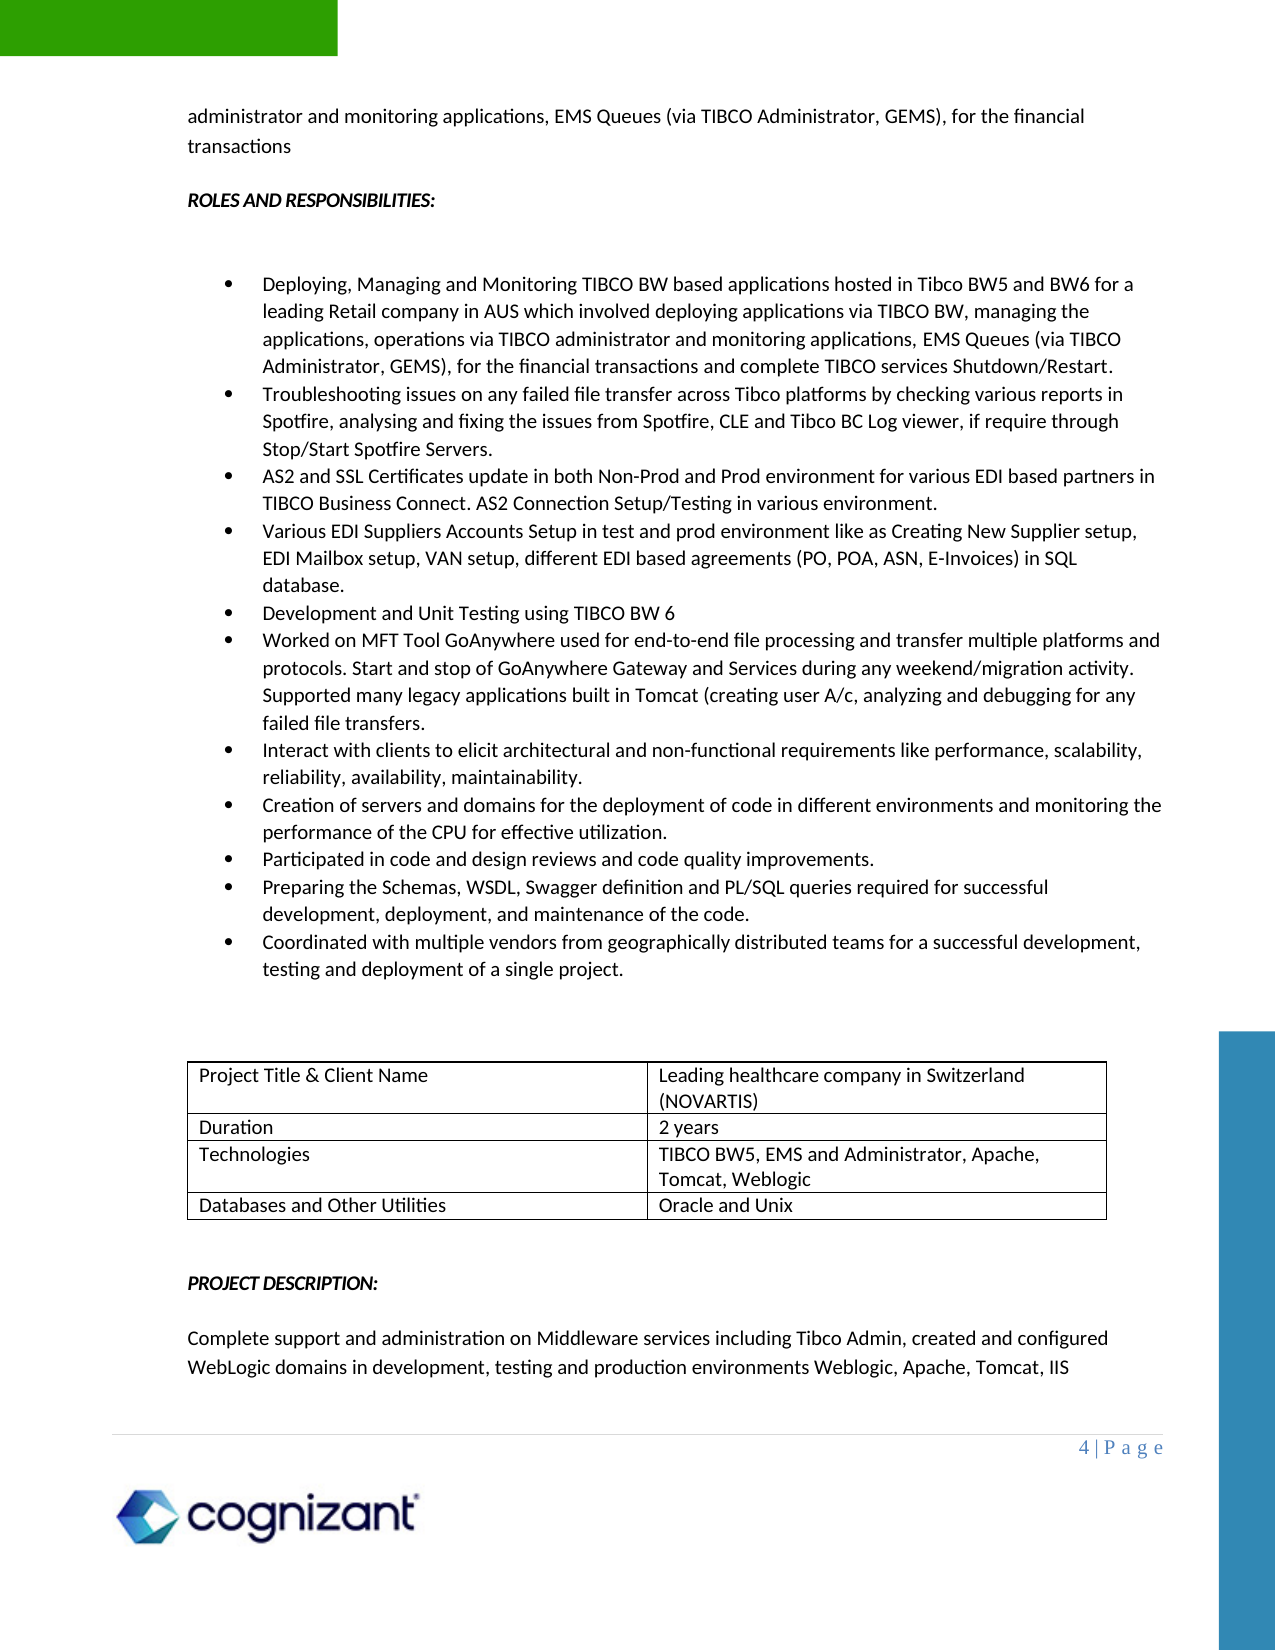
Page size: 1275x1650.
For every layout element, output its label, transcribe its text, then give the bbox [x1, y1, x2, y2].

table_cell Databases and Other Utilities [188, 1193, 647, 1219]
table_cell TIBCO BW5, EMS and Administrator, Apache, Tomcat, Weblogic [648, 1141, 1106, 1192]
list Worked on MFT Tool GoAnywhere used for end-to-end file processing and transfer multiple platforms and protocols. Start and stop of GoAnywhere Gateway and Services during any weekend/migration activity. Supported many legacy applications built in Tomcat (creating user A/c, analyzing and debugging for any failed file transfers. [225, 627, 1163, 735]
table_cell Technologies [188, 1141, 647, 1192]
list Preparing the Schemas, WSDL, Swagger definition and PL/SQL queries required for successful development, deployment, and maintenance of the code. [225, 874, 1163, 927]
table_cell 2 years [648, 1114, 1106, 1140]
list Interact with clients to elicit architectural and non-functional requirements like performance, scalability, reliability, availability, maintainability. [225, 737, 1163, 790]
table_cell Oracle and Unix [648, 1193, 1106, 1219]
list Coordinated with multiple vendors from geographically distributed teams for a successful development, testing and deployment of a single project. [225, 929, 1163, 982]
list Various EDI Suppliers Accounts Setup in test and prod environment like as Creating New Supplier setup, EDI Mailbox setup, VAN setup, different EDI based agreements (PO, POA, ASN, E-Invoices) in SQL database. [225, 518, 1163, 598]
text ROLES AND RESPONSIBILITIES: [187, 187, 1163, 213]
list Creation of servers and domains for the deployment of code in different environments and monitoring the performance of the CPU for effective utilization. [225, 792, 1163, 845]
table_header Project Title & Client Name [188, 1063, 647, 1113]
picture [112, 1459, 425, 1575]
list AS2 and SSL Certificates update in both Non-Prod and Prod environment for various EDI based partners in TIBCO Business Connect. AS2 Connection Setup/Testing in various environment. [225, 463, 1163, 516]
text PROJECT DESCRIPTION: [187, 1271, 1163, 1296]
list Troubleshooting issues on any failed file transfer across Tibco platforms by checking various reports in Spotfire, analysing and fixing the issues from Spotfire, CLE and Tibco BC Log viewer, if require through Stop/Start Spotfire Servers. [225, 381, 1163, 461]
text Complete support and administration on Middleware services including Tibco Admin, created and configured WebLogic domains in development, testing and production environments Weblogic, Apache, Tomcat, IIS [187, 1325, 1163, 1380]
table_cell Duration [188, 1114, 647, 1140]
list Deploying, Managing and Monitoring TIBCO BW based applications hosted in Tibco BW5 and BW6 for a leading Retail company in AUS which involved deploying applications via TIBCO BW, managing the applications, operations via TIBCO administrator and monitoring applications, EMS Queues (via TIBCO Administrator, GEMS), for the financial transactions and complete TIBCO services Shutdown/Restart. [225, 271, 1163, 379]
list Participated in code and design reviews and code quality improvements. [225, 847, 1163, 872]
list Development and Unit Testing using TIBCO BW 6 [225, 600, 1163, 626]
table_header Leading healthcare company in Switzerland (NOVARTIS) [648, 1063, 1106, 1113]
